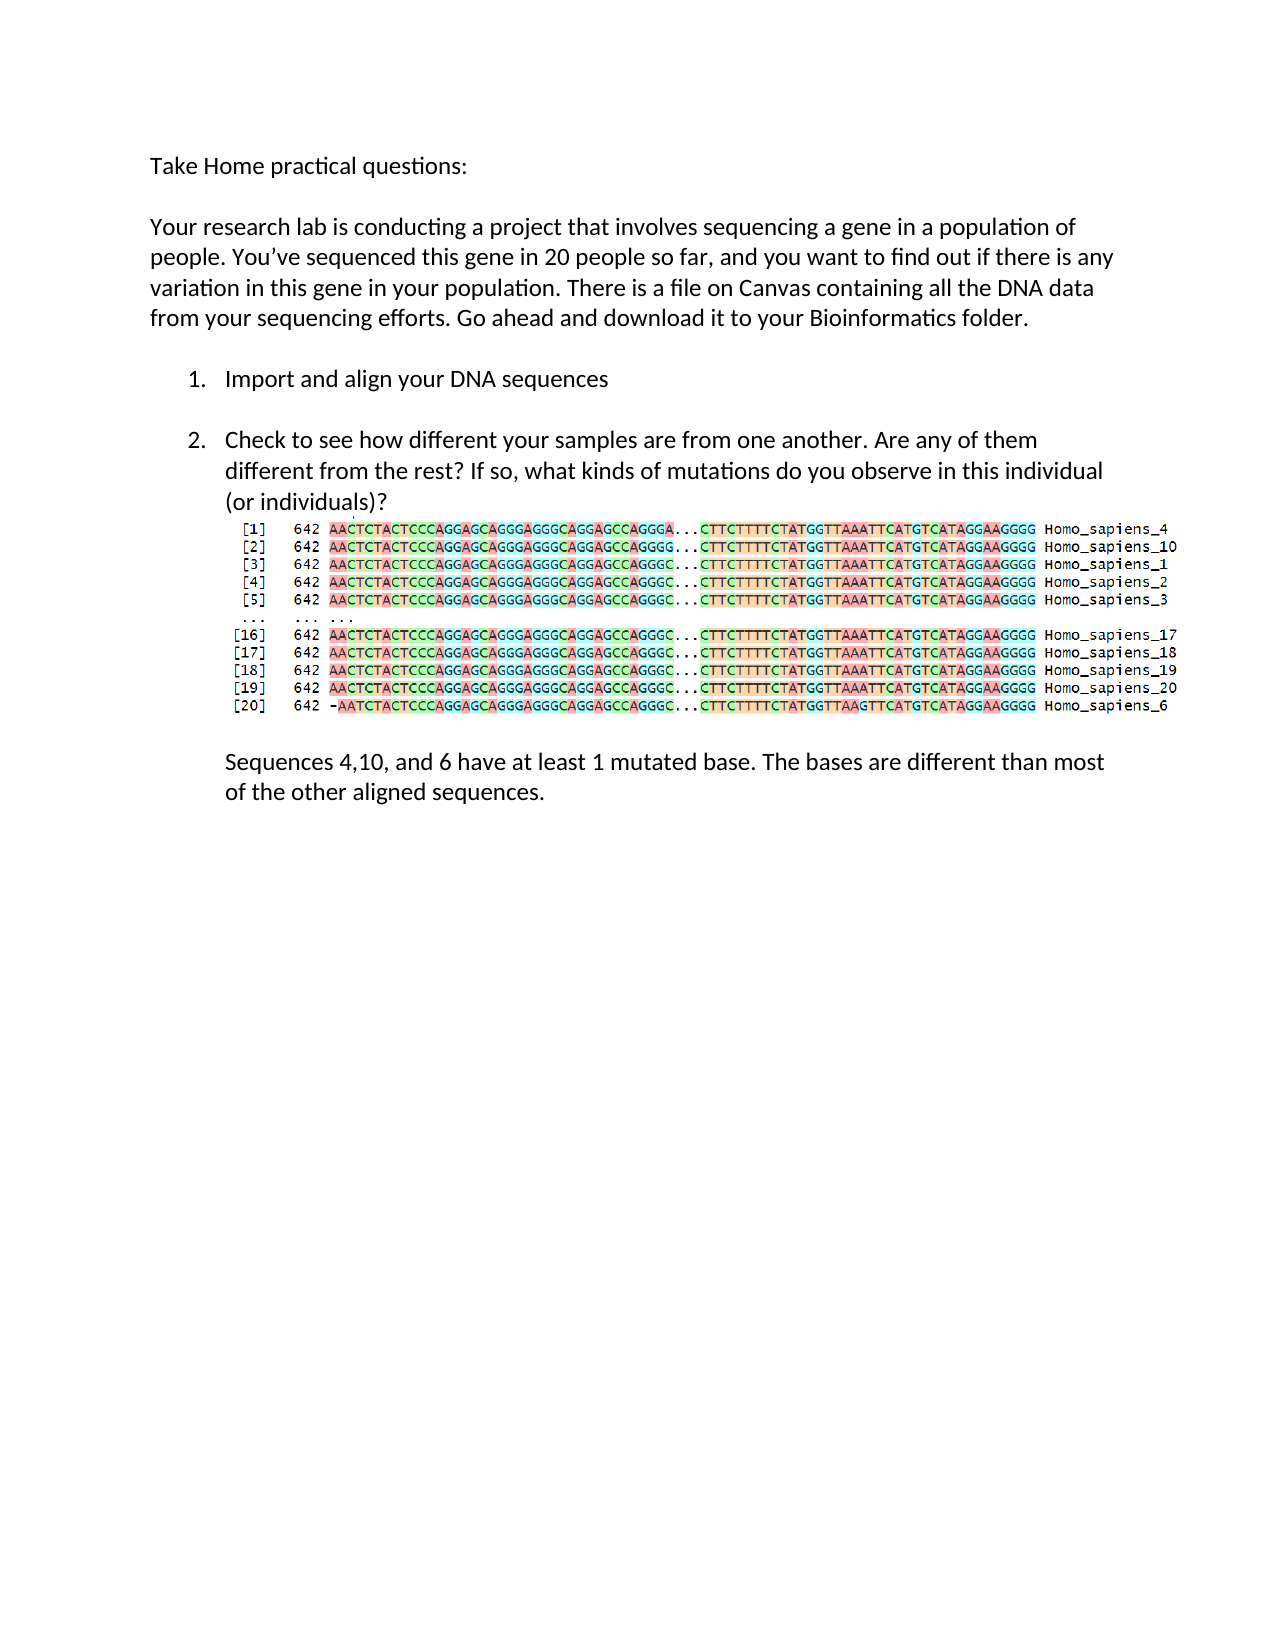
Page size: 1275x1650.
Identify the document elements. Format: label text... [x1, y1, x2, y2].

list Sequences 4,10, and 6 have at least 1 mutated base. The bases are different than most of the other aligned sequences. [225, 746, 1125, 807]
text Take Home practical questions: [150, 150, 1125, 181]
picture [225, 516, 1198, 716]
list Check to see how different your samples are from one another. Are any of them different from the rest? If so, what kinds of mutations do you observe in this individual (or individuals)? [187, 425, 1125, 516]
list Import and align your DNA sequences [187, 364, 1125, 394]
text Your research lab is conducting a project that involves sequencing a gene in a population of people. You’ve sequenced this gene in 20 people so far, and you want to find out if there is any variation in this gene in your population. There is a file on Canvas containing all the DNA data from your sequencing efforts. Go ahead and download it to your Bioinformatics folder. [150, 211, 1125, 333]
